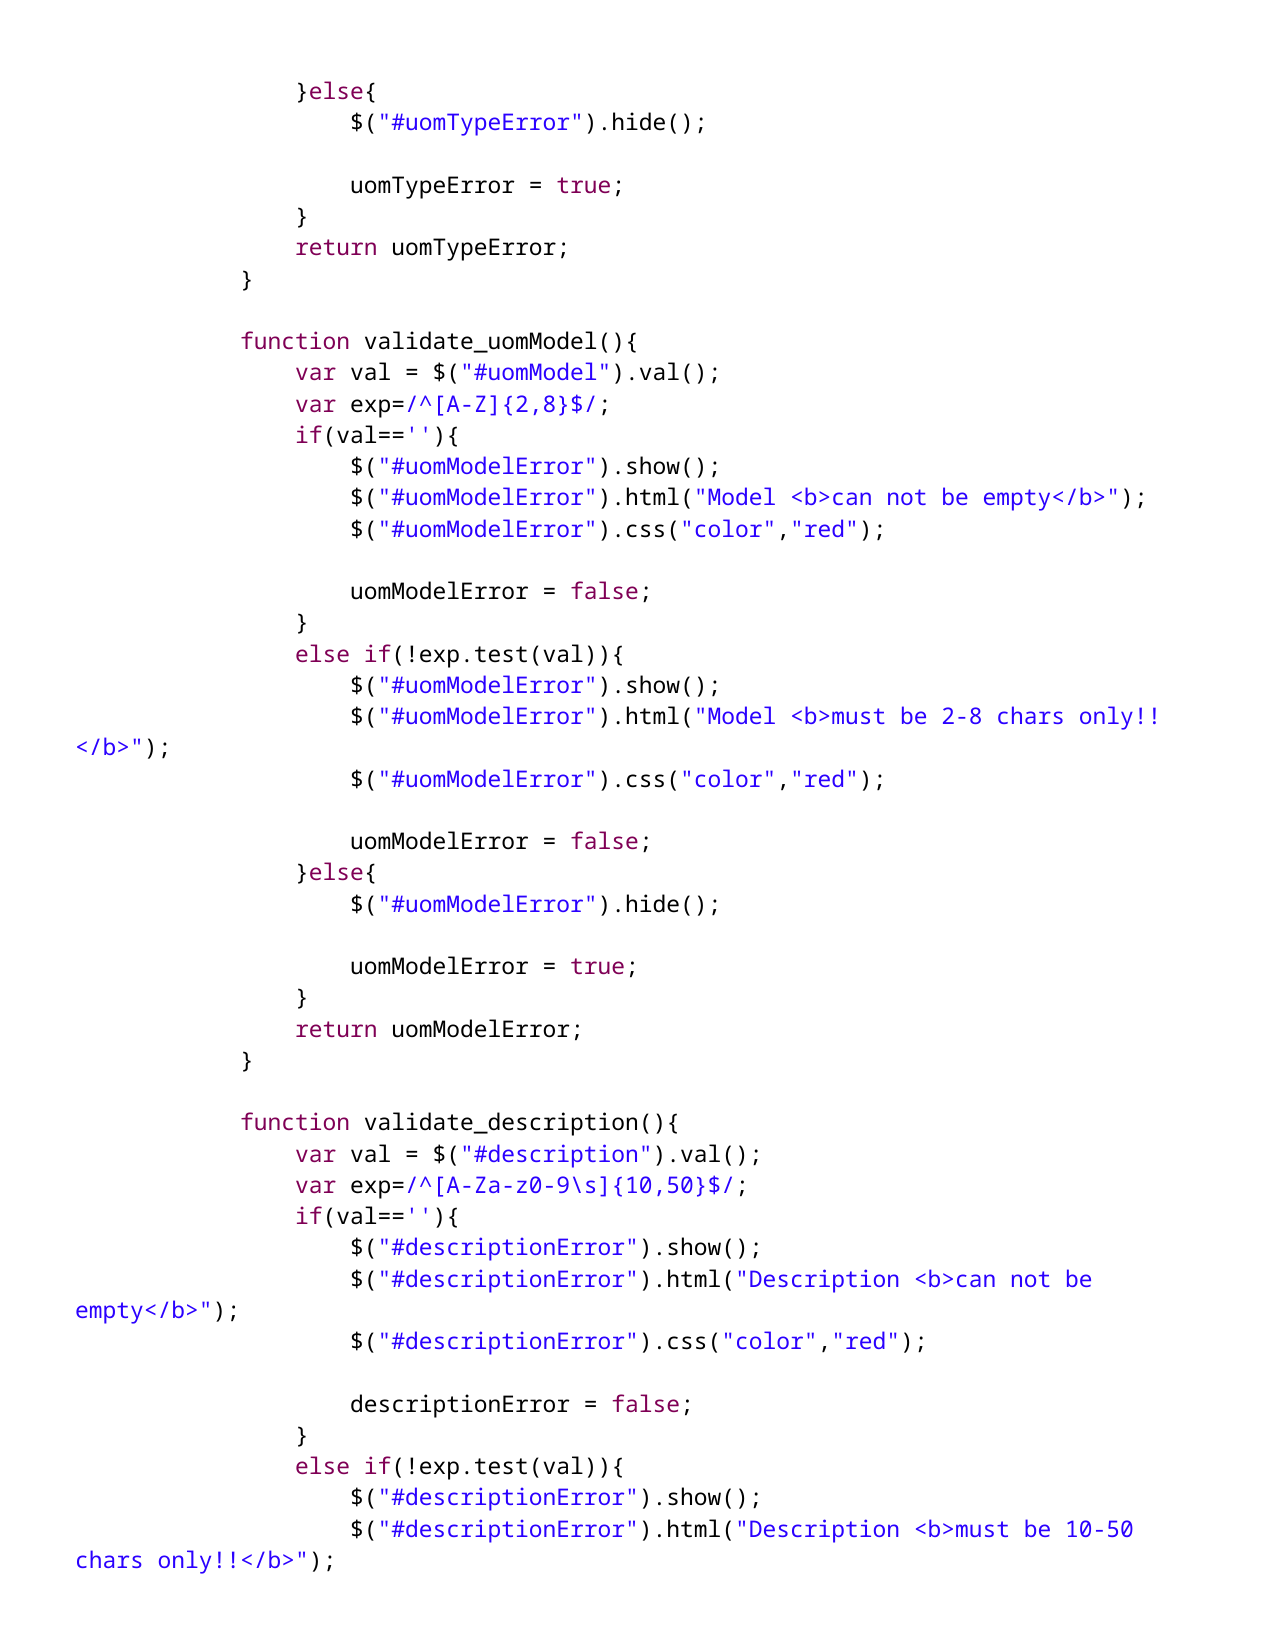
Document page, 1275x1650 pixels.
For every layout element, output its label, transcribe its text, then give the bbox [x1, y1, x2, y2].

text } [75, 1419, 1200, 1450]
text $("#uomModelError").css("color","red"); [75, 512, 1200, 544]
text $("#uomModelError").html("Model <b>can not be empty</b>"); [75, 481, 1200, 512]
text uomModelError = true; [75, 950, 1200, 981]
text } [75, 981, 1200, 1012]
text descriptionError = false; [75, 1387, 1200, 1419]
text }else{ [75, 75, 1200, 106]
text if(val==''){ [75, 419, 1200, 450]
text else if(!exp.test(val)){ [75, 1450, 1200, 1481]
text var exp=/^[A-Z]{2,8}$/; [75, 387, 1200, 419]
text $("#uomModelError").html("Model <b>must be 2-8 chars only!!</b>"); [75, 700, 1200, 762]
text return uomTypeError; [75, 231, 1200, 262]
text } [75, 262, 1200, 294]
text } [75, 1044, 1200, 1075]
text $("#descriptionError").css("color","red"); [75, 1325, 1200, 1356]
text $("#descriptionError").html("Description <b>can not be empty</b>"); [75, 1262, 1200, 1325]
text uomTypeError = true; [75, 169, 1200, 200]
text $("#uomModelError").show(); [75, 450, 1200, 481]
text var exp=/^[A-Za-z0-9\s]{10,50}$/; [75, 1169, 1200, 1200]
text }else{ [75, 856, 1200, 887]
text $("#descriptionError").html("Description <b>must be 10-50 chars only!!</b>"); [75, 1512, 1200, 1575]
text var val = $("#description").val(); [75, 1137, 1200, 1169]
text function validate_uomModel(){ [75, 325, 1200, 356]
text function validate_description(){ [75, 1106, 1200, 1137]
text $("#uomModelError").css("color","red"); [75, 762, 1200, 794]
text $("#uomModelError").hide(); [75, 887, 1200, 919]
text uomModelError = false; [75, 575, 1200, 606]
text $("#uomModelError").show(); [75, 669, 1200, 700]
text var val = $("#uomModel").val(); [75, 356, 1200, 387]
text if(val==''){ [75, 1200, 1200, 1231]
text $("#uomTypeError").hide(); [75, 106, 1200, 137]
text } [75, 200, 1200, 231]
text } [75, 606, 1200, 637]
text else if(!exp.test(val)){ [75, 637, 1200, 669]
text return uomModelError; [75, 1012, 1200, 1044]
text uomModelError = false; [75, 825, 1200, 856]
text $("#descriptionError").show(); [75, 1481, 1200, 1512]
text $("#descriptionError").show(); [75, 1231, 1200, 1262]
